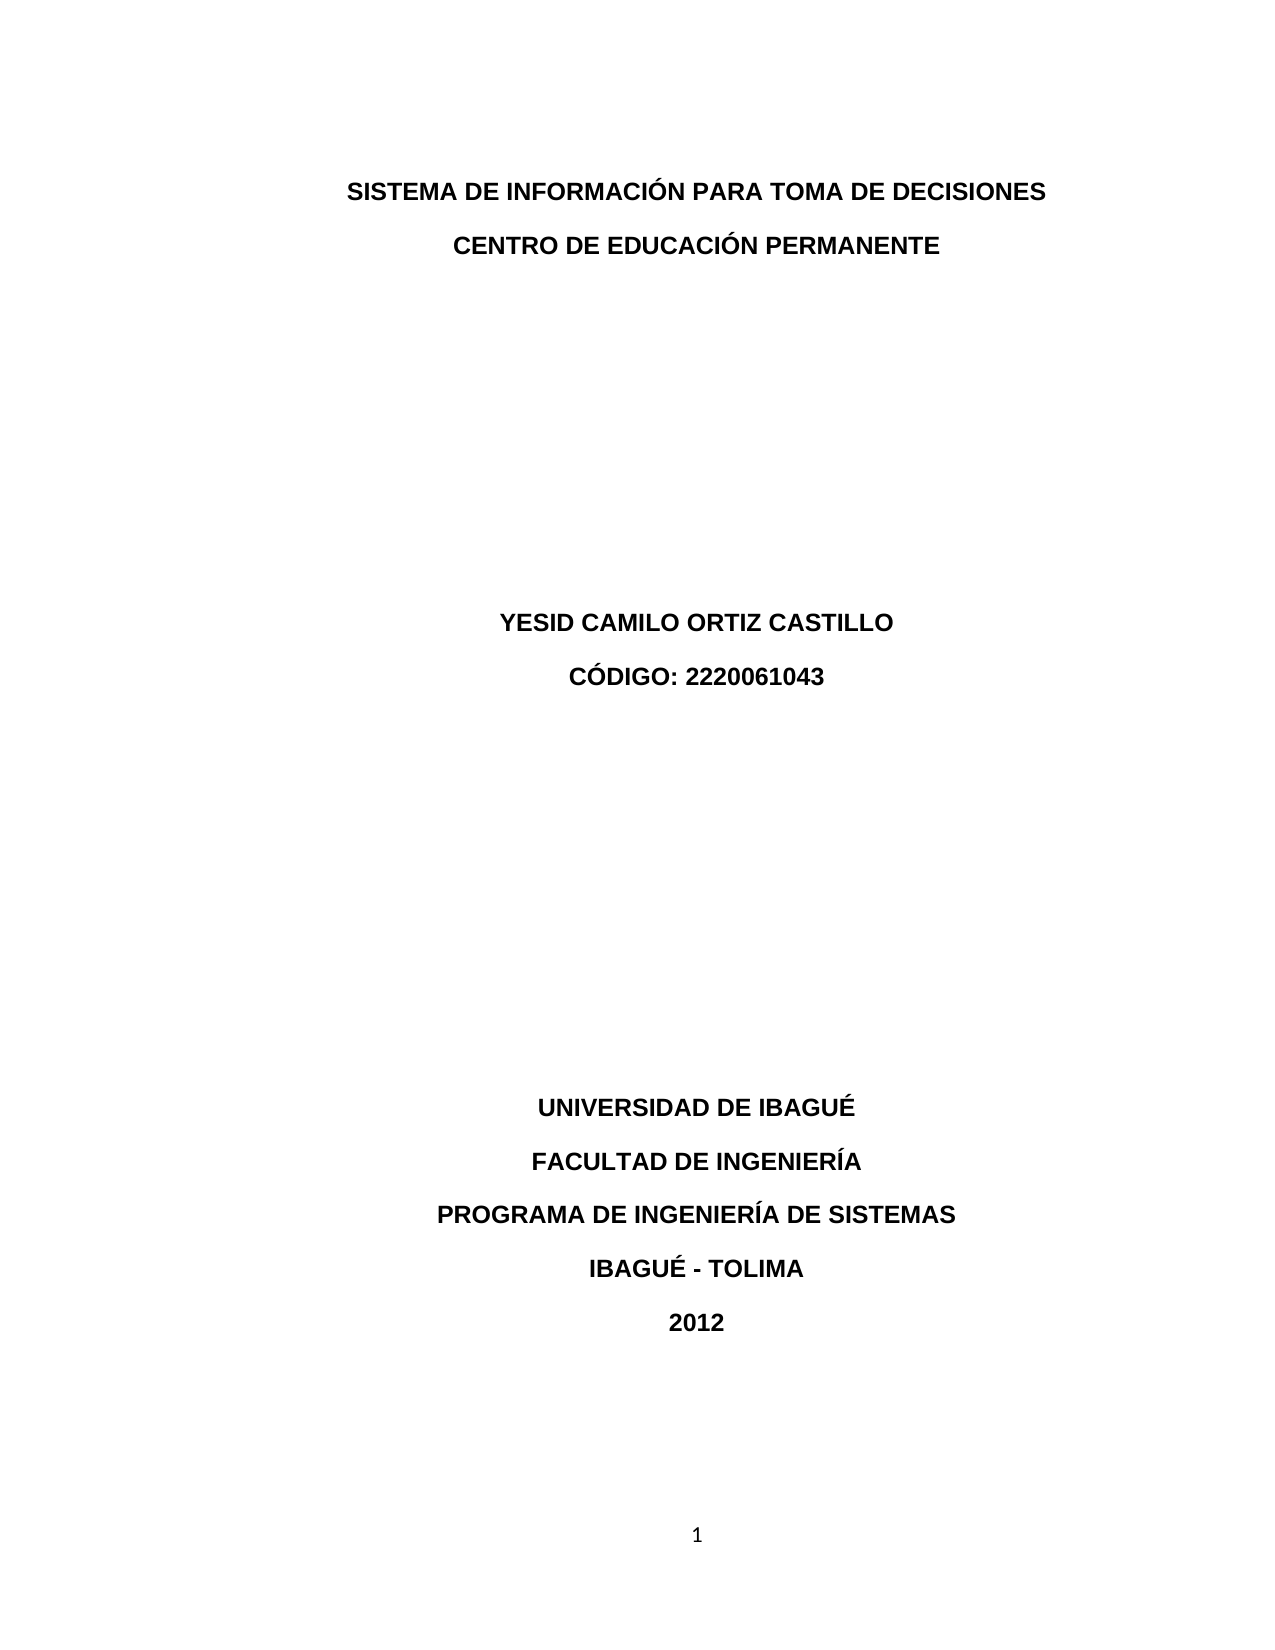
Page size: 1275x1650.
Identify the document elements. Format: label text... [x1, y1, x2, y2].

text YESID CAMILO ORTIZ CASTILLO [236, 608, 1157, 637]
text FACULTAD DE INGENIERÍA [236, 1147, 1157, 1175]
text PROGRAMA DE INGENIERÍA DE SISTEMAS [236, 1200, 1157, 1229]
text 2012 [236, 1308, 1157, 1337]
text IBAGUÉ - TOLIMA [236, 1254, 1157, 1283]
text UNIVERSIDAD DE IBAGUÉ [236, 1093, 1157, 1121]
text CENTRO DE EDUCACIÓN PERMANENTE [236, 231, 1157, 260]
text CÓDIGO: 2220061043 [236, 662, 1157, 691]
text SISTEMA DE INFORMACIÓN PARA TOMA DE DECISIONES [236, 177, 1157, 206]
